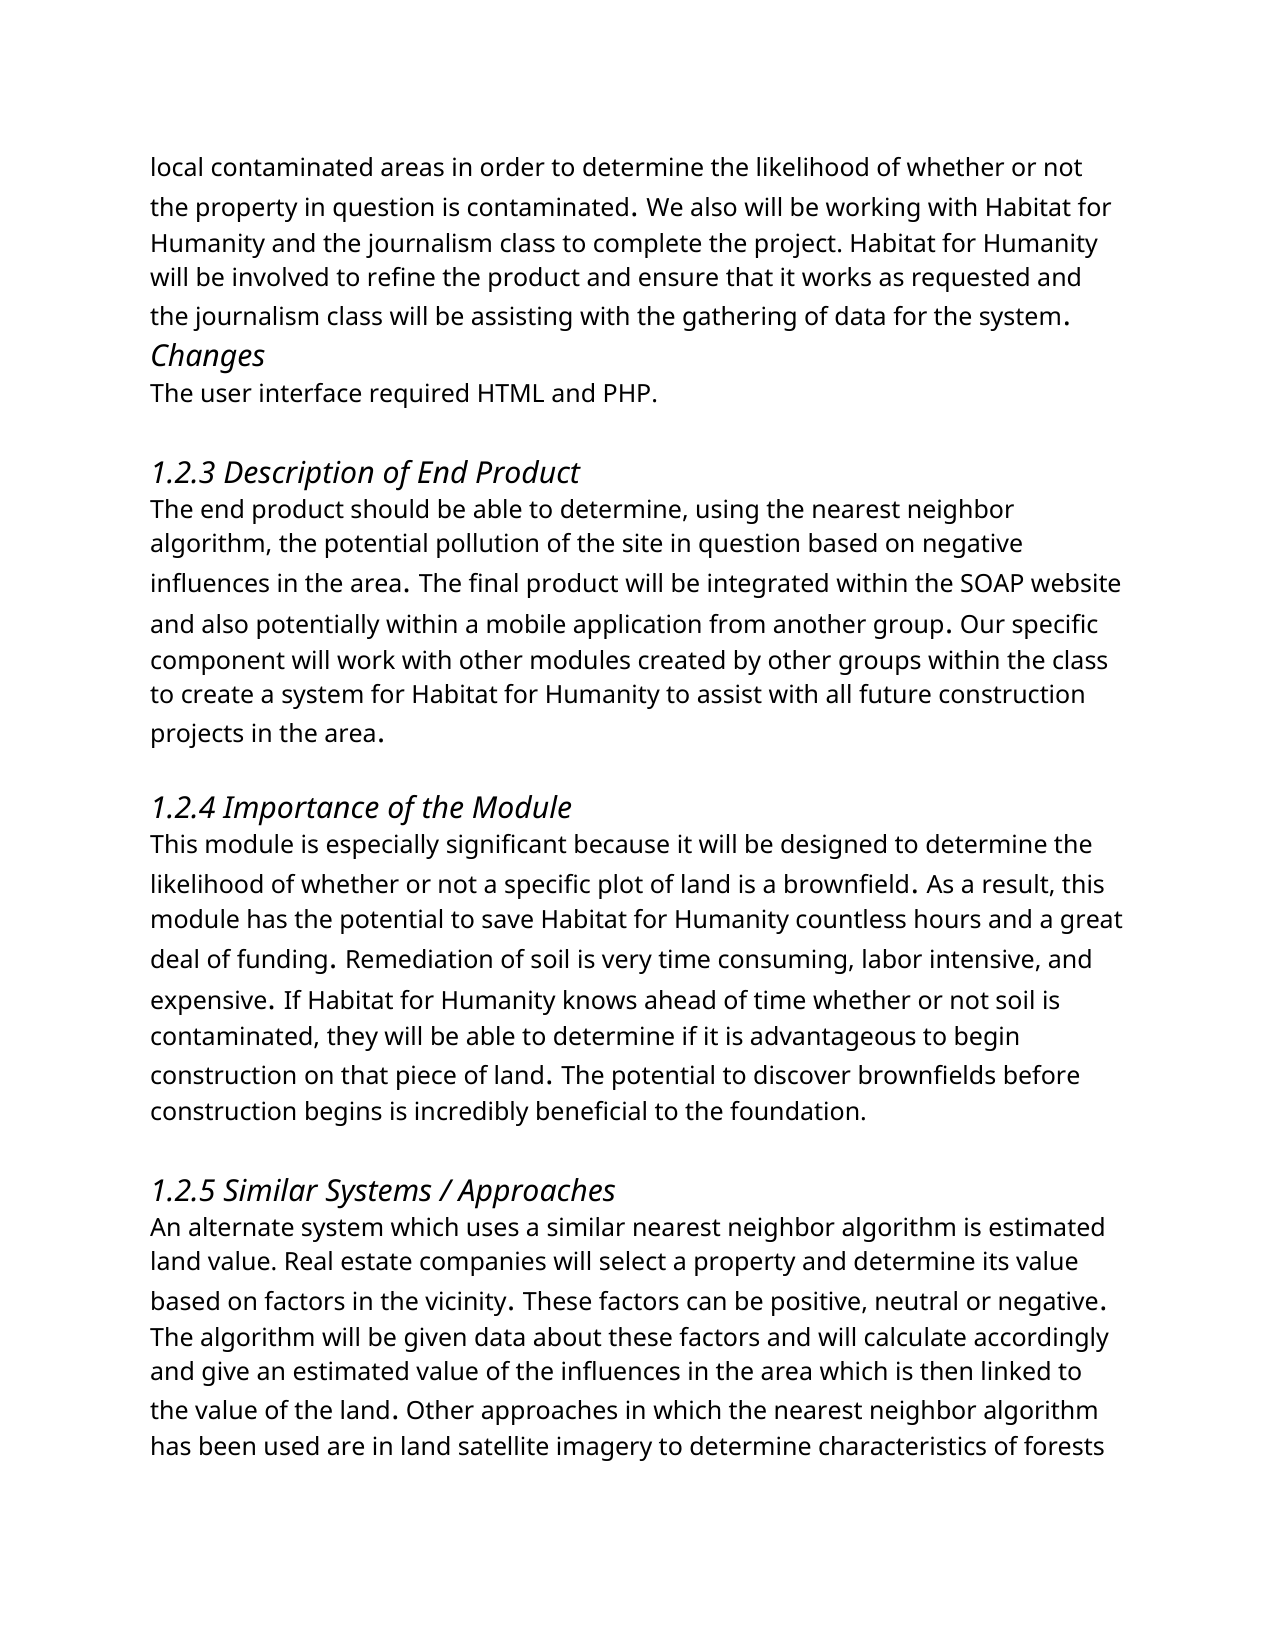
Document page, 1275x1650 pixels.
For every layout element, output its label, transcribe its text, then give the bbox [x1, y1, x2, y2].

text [150, 1210, 1125, 1463]
text 1.2.5 Similar Systems / Approaches [150, 1169, 1125, 1210]
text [150, 150, 1125, 334]
text 1.2.4 Importance of the Module [150, 786, 1125, 827]
text This module is especially significant because it will be designed to determine the likelihood of whether or not a specific plot of land is a brownfield. As a result, this module has the potential to save Habitat for Humanity countless hours and a great deal of funding. Remediation of soil is very time consuming, labor intensive, and expensive. If Habitat for Humanity knows ahead of time whether or not soil is contaminated, they will be able to determine if it is advantageous to begin construction on that piece of land. The potential to discover brownfields before construction begins is incredibly beneficial to the foundation. [150, 827, 1125, 1128]
text The end product should be able to determine, using the nearest neighbor algorithm, the potential pollution of the site in question based on negative influences in the area. The final product will be integrated within the SOAP website and also potentially within a mobile application from another group. Our specific component will work with other modules created by other groups within the class to create a system for Habitat for Humanity to assist with all future construction projects in the area. [150, 492, 1125, 752]
text 1.2.3 Description of End Product [150, 451, 1125, 492]
text Changes [150, 334, 1125, 376]
text The user interface required HTML and PHP. [150, 376, 1125, 410]
